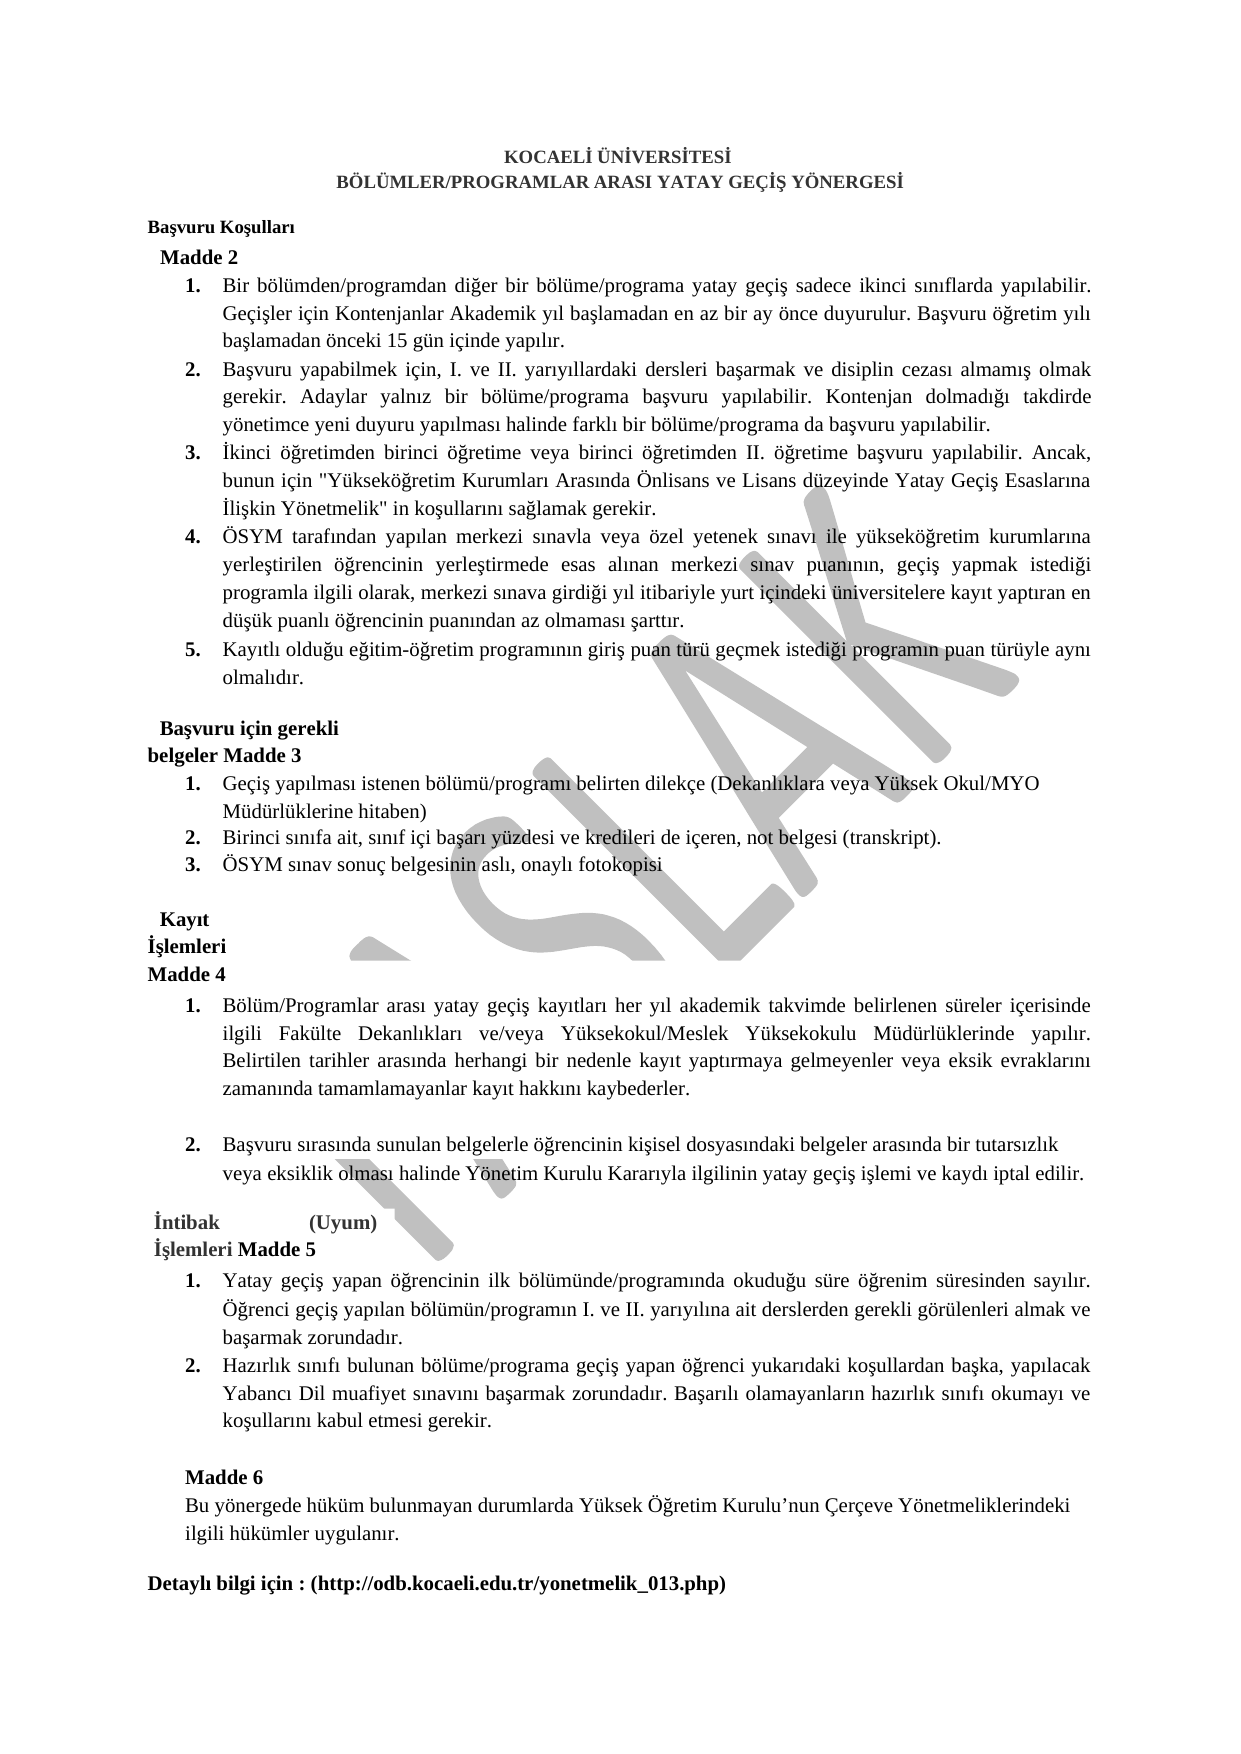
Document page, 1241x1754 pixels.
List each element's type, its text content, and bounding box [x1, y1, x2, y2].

list Birinci sınıfa ait, sınıf içi başarı yüzdesi ve kredileri de içeren, not belgesi (transkript). [185, 826, 1107, 849]
list Başvuru sırasında sunulan belgelerle öğrencinin kişisel dosyasındaki belgeler arasında bir tutarsızlık veya eksiklik olması halinde Yönetim Kurulu Kararıyla ilgilinin yatay geçiş işlemi ve kaydı iptal edilir. [185, 1132, 1092, 1184]
text KOCAELİ ÜNİVERSİTESİ [330, 146, 906, 167]
list Kayıtlı olduğu eğitim-öğretim programının giriş puan türü geçmek istediği programın puan türüyle aynı olmalıdır. [185, 636, 1092, 689]
list Geçiş yapılması istenen bölümü/programı belirten dilekçe (Dekanlıklara veya Yüksek Okul/MYO Müdürlüklerine hitaben) [185, 771, 1051, 823]
list Bölüm/Programlar arası yatay geçiş kayıtları her yıl akademik takvimde belirlenen süreler içerisinde ilgili Fakülte Dekanlıkları ve/veya Yüksekokul/Meslek Yüksekokulu Müdürlüklerinde yapılır. Belirtilen tarihler arasında herhangi bir nedenle kayıt yaptırmaya gelmeyenler veya eksik evraklarını zamanında tamamlamayanlar kayıt hakkını kaybederler. [185, 993, 1092, 1100]
text Başvuru Koşulları [147, 216, 1107, 238]
list ÖSYM tarafından yapılan merkezi sınavla veya özel yetenek sınavı ile yükseköğretim kurumlarına yerleştirilen öğrencinin yerleştirmede esas alınan merkezi sınav puanının, geçiş yapmak istediği programla ilgili olarak, merkezi sınava girdiği yıl itibariyle yurt içindeki üniversitelere kayıt yaptıran en düşük puanlı öğrencinin puanından az olmaması şarttır. [185, 524, 1092, 632]
text Detaylı bilgi için : (http://odb.kocaeli.edu.tr/yonetmelik_013.php) [147, 1571, 1107, 1595]
subtitle Başvuru için gerekli belgeler Madde 3 [147, 716, 404, 767]
subtitle İntibak (Uyum) İşlemleri Madde 5 [154, 1210, 377, 1261]
list ÖSYM sınav sonuç belgesinin aslı, onaylı fotokopisi [185, 852, 1107, 876]
text BÖLÜMLER/PROGRAMLAR ARASI YATAY GEÇİŞ YÖNERGESİ [334, 171, 906, 192]
list Hazırlık sınıfı bulunan bölüme/programa geçiş yapan öğrenci yukarıdaki koşullardan başka, yapılacak Yabancı Dil muafiyet sınavını başarmak zorundadır. Başarılı olamayanların hazırlık sınıfı okumayı ve koşullarını kabul etmesi gerekir. [185, 1353, 1092, 1432]
subtitle Madde 6 [185, 1465, 1107, 1489]
list İkinci öğretimden birinci öğretime veya birinci öğretimden II. öğretime başvuru yapılabilir. Ancak, bunun için "Yükseköğretim Kurumları Arasında Önlisans ve Lisans düzeyinde Yatay Geçiş Esaslarına İlişkin Yönetmelik" in koşullarını sağlamak gerekir. [185, 440, 1092, 520]
subtitle Kayıt İşlemleri Madde 4 [147, 907, 281, 986]
subtitle Madde 2 [160, 245, 1107, 269]
list Bir bölümden/programdan diğer bir bölüme/programa yatay geçiş sadece ikinci sınıflarda yapılabilir. Geçişler için Kontenjanlar Akademik yıl başlamadan en az bir ay önce duyurulur. Başvuru öğretim yılı başlamadan önceki 15 gün içinde yapılır. [185, 273, 1092, 352]
list Başvuru yapabilmek için, I. ve II. yarıyıllardaki dersleri başarmak ve disiplin cezası almamış olmak gerekir. Adaylar yalnız bir bölüme/programa başvuru yapılabilir. Kontenjan dolmadığı takdirde yönetimce yeni duyuru yapılması halinde farklı bir bölüme/programa da başvuru yapılabilir. [185, 356, 1093, 436]
text Bu yönergede hüküm bulunmayan durumlarda Yüksek Öğretim Kurulu’nun Çerçeve Yönetmeliklerindeki ilgili hükümler uygulanır. [185, 1493, 1107, 1544]
list Yatay geçiş yapan öğrencinin ilk bölümünde/programında okuduğu süre öğrenim süresinden sayılır. Öğrenci geçiş yapılan bölümün/programın I. ve II. yarıyılına ait derslerden gerekli görülenleri almak ve başarmak zorundadır. [185, 1268, 1092, 1349]
